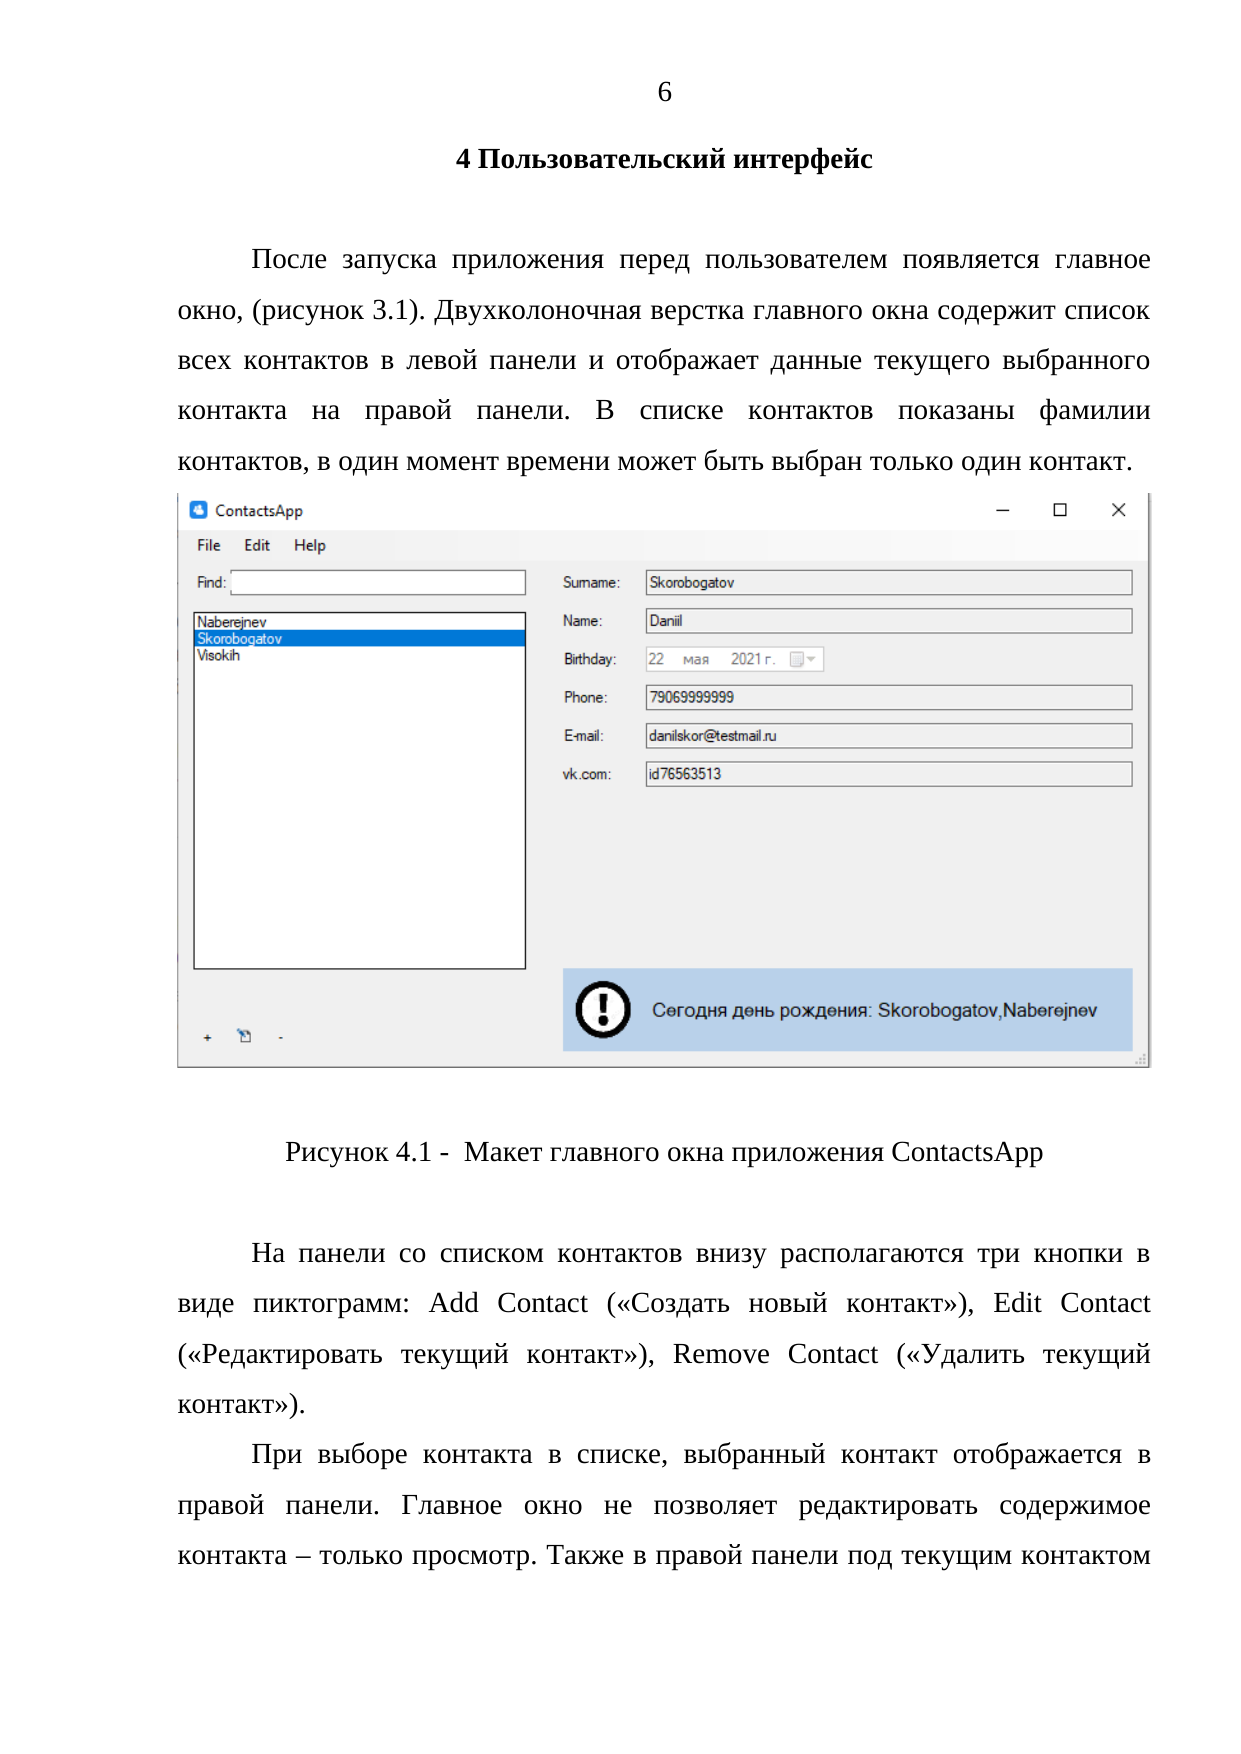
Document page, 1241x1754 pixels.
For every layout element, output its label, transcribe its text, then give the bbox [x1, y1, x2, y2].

text Рисунок 4.1 - Макет главного окна приложения ContactsApp [177, 1134, 1152, 1168]
text На панели со списком контактов внизу располагаются три кнопки в виде пиктограмм: Add Contact («Создать новый контакт»), Edit Contact («Редактировать текущий контакт»), Remove Contact («Удалить текущий контакт»). [177, 1235, 1152, 1420]
text 4 Пользовательский интерфейс [177, 141, 1152, 174]
picture [177, 493, 1152, 1068]
text После запуска приложения перед пользователем появляется главное окно, (рисунок 3.1). Двухколоночная верстка главного окна содержит список всех контактов в левой панели и отображает данные текущего выбранного контакта на правой панели. В списке контактов показаны фамилии контактов, в один момент времени может быть выбран только один контакт. [177, 241, 1152, 476]
